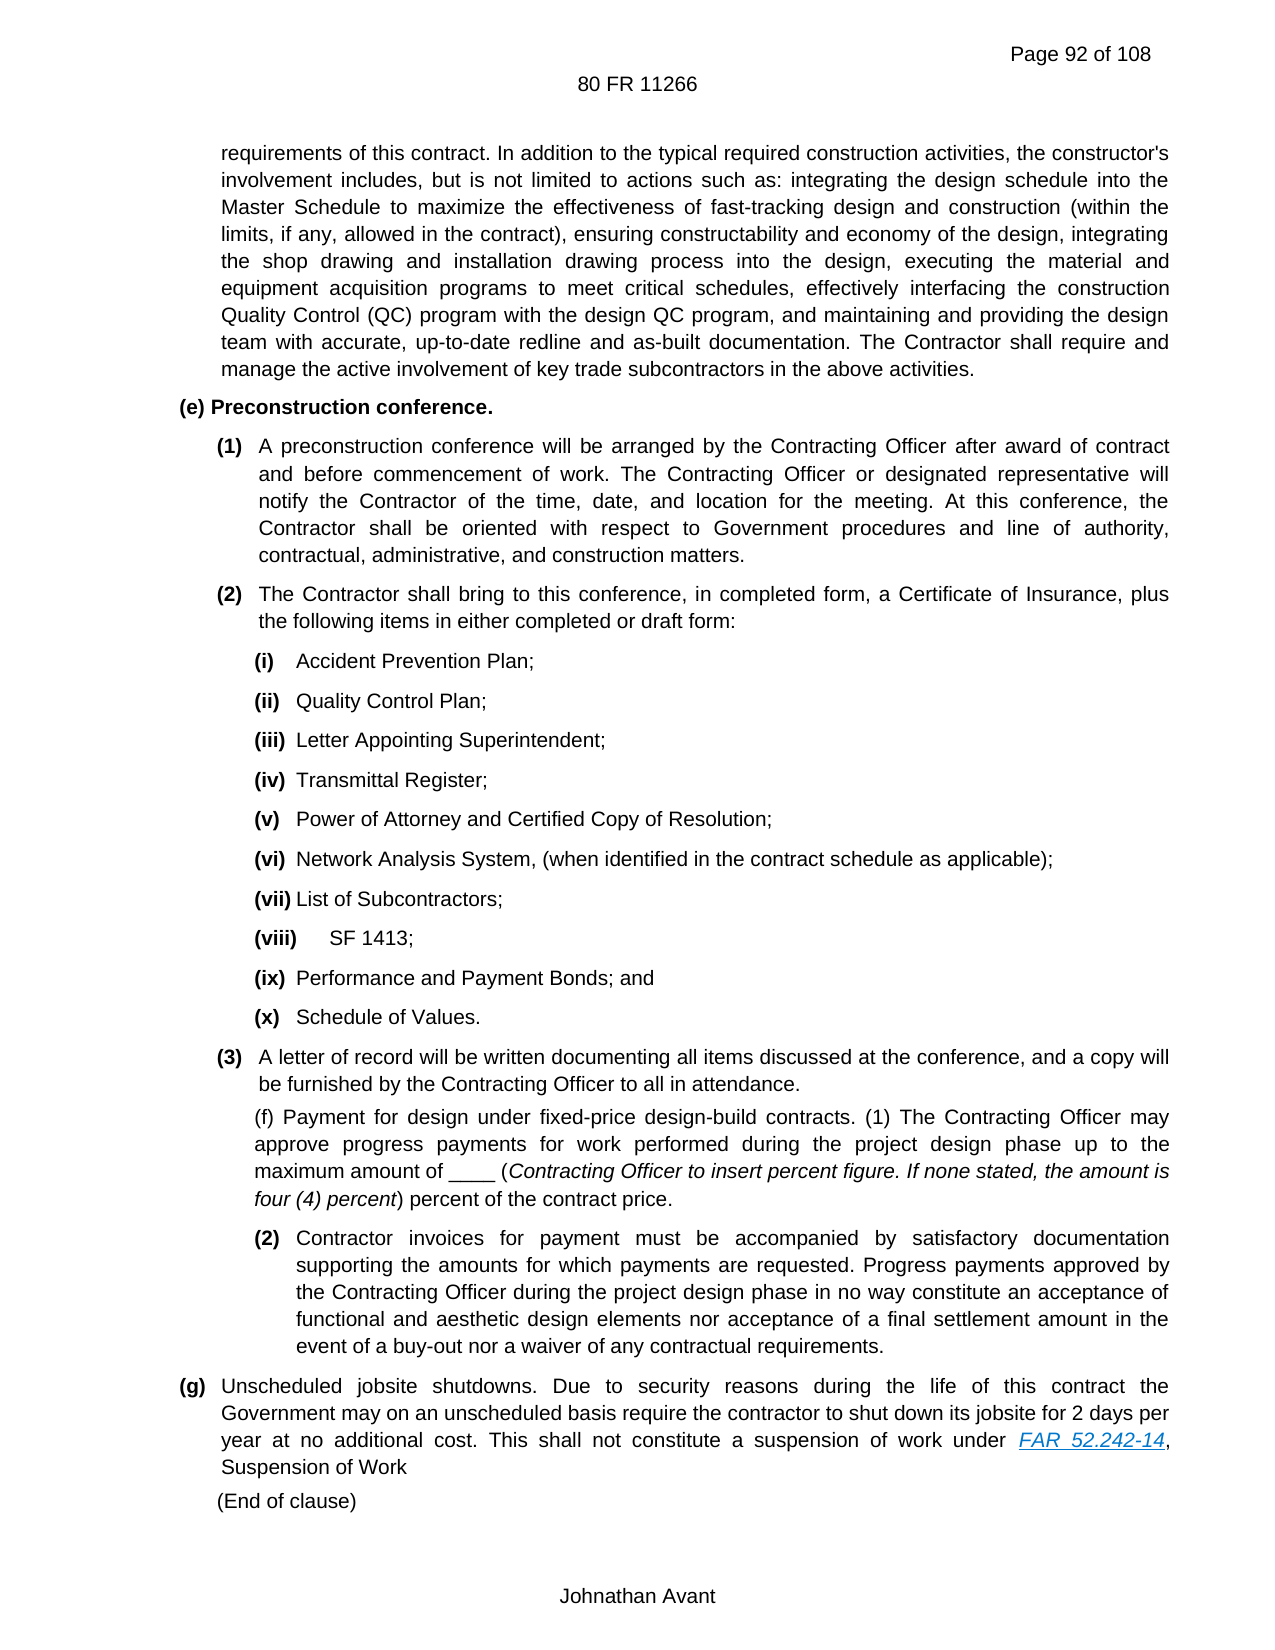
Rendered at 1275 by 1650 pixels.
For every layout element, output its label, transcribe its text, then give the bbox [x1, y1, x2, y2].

text (f) Payment for design under fixed-price design-build contracts. (1) The Contracting Officer may approve progress payments for work performed during the project design phase up to the maximum amount of ____ (Contracting Officer to insert percent figure. If none stated, the amount is four (4) percent) percent of the contract price. [254, 1102, 1171, 1210]
list SF 1413; [254, 923, 1171, 950]
list A letter of record will be written documenting all items discussed at the conference, and a copy will be furnished by the Contracting Officer to all in attendance. [217, 1042, 1171, 1096]
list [179, 137, 1171, 381]
list Schedule of Values. [254, 1002, 1171, 1029]
list Accident Prevention Plan; [254, 646, 1171, 673]
list Unscheduled jobsite shutdowns. Due to security reasons during the life of this contract the Government may on an unscheduled basis require the contractor to shut down its jobsite for 2 days per year at no additional cost. This shall not constitute a suspension of work under FAR 52.242-14, Suspension of Work [179, 1371, 1171, 1479]
list A preconstruction conference will be arranged by the Contracting Officer after award of contract and before commencement of work. The Contracting Officer or designated representative will notify the Contractor of the time, date, and location for the meeting. At this conference, the Contractor shall be oriented with respect to Government procedures and line of authority, contractual, administrative, and construction matters. [217, 431, 1171, 567]
text (End of clause) [217, 1485, 1171, 1512]
list Contractor invoices for payment must be accompanied by satisfactory documentation supporting the amounts for which payments are requested. Progress payments approved by the Contracting Officer during the project design phase in no way constitute an acceptance of functional and aesthetic design elements nor acceptance of a final settlement amount in the event of a buy-out nor a waiver of any contractual requirements. [254, 1223, 1171, 1358]
list . [179, 394, 1171, 419]
list Transmittal Register; [254, 764, 1171, 792]
list The Contractor shall bring to this conference, in completed form, a Certificate of Insurance, plus the following items in either completed or draft form: [217, 579, 1171, 633]
list Performance and Payment Bonds; and [254, 962, 1171, 989]
list Letter Appointing Superintendent; [254, 725, 1171, 752]
list Power of Attorney and Certified Copy of Resolution; [254, 804, 1171, 831]
list Network Analysis System, (when identified in the contract schedule as applicable); [254, 844, 1171, 871]
list Quality Control Plan; [254, 685, 1171, 712]
list List of Subcontractors; [254, 883, 1171, 910]
